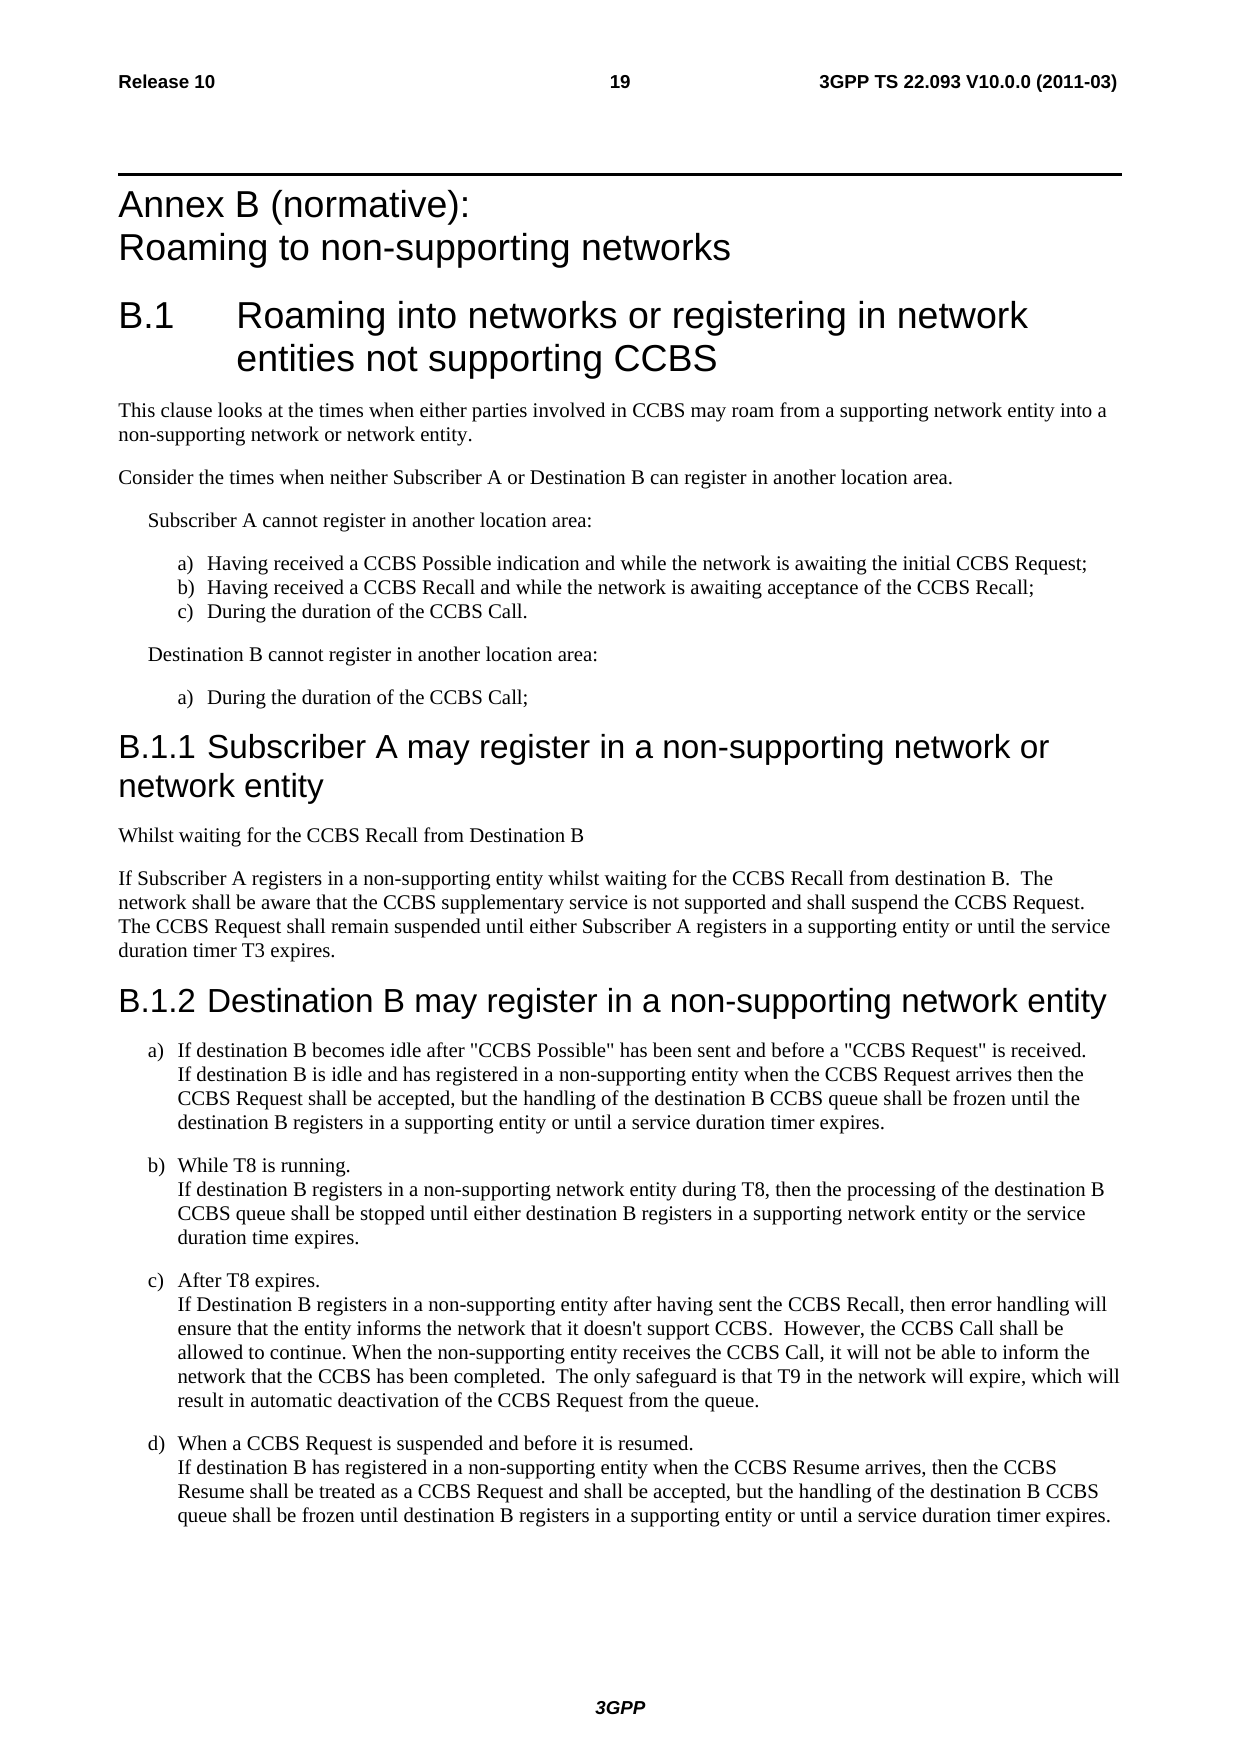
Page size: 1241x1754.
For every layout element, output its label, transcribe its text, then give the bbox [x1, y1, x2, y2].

text b) While T8 is running. If destination B registers in a non-supporting network entity during T8, then the processing of the destination B CCBS queue shall be stopped until either destination B registers in a supporting network entity or the service duration time expires. [148, 1153, 1122, 1249]
text a) If destination B becomes idle after "CCBS Possible" has been sent and before a "CCBS Request" is received. If destination B is idle and has registered in a non-supporting entity when the CCBS Request arrives then the CCBS Request shall be accepted, but the handling of the destination B CCBS queue shall be frozen until the destination B registers in a supporting entity or until a service duration timer expires. [148, 1038, 1122, 1134]
text c) After T8 expires. If Destination B registers in a non-supporting entity after having sent the CCBS Recall, then error handling will ensure that the entity informs the network that it doesn't support CCBS. However, the CCBS Call shall be allowed to continue. When the non-supporting entity receives the CCBS Call, it will not be able to inform the network that the CCBS has been completed. The only safeguard is that T9 in the network will expire, which will result in automatic deactivation of the CCBS Request from the queue. [148, 1268, 1122, 1412]
text Subscriber A cannot register in another location area: [148, 508, 1122, 532]
text Consider the times when neither Subscriber A or Destination B can register in another location area. [118, 465, 1122, 489]
text d) When a CCBS Request is suspended and before it is resumed. If destination B has registered in a non-supporting entity when the CCBS Resume arrives, then the CCBS Resume shall be treated as a CCBS Request and shall be accepted, but the handling of the destination B CCBS queue shall be frozen until destination B registers in a supporting entity or until a service duration timer expires. [148, 1431, 1122, 1527]
subtitle B.1.2 Destination B may register in a non-supporting network entity [118, 981, 1122, 1019]
text a) During the duration of the CCBS Call; [177, 684, 1122, 709]
text a) Having received a CCBS Possible indication and while the network is awaiting the initial CCBS Request; b) Having received a CCBS Recall and while the network is awaiting acceptance of the CCBS Recall; c) During the duration of the CCBS Call. [148, 551, 1122, 623]
text This clause looks at the times when either parties involved in CCBS may roam from a supporting network entity into a non-supporting network or network entity. [118, 398, 1122, 446]
text Whilst waiting for the CCBS Recall from Destination B [118, 823, 1122, 847]
text If Subscriber A registers in a non-supporting entity whilst waiting for the CCBS Recall from destination B. The network shall be aware that the CCBS supplementary service is not supported and shall suspend the CCBS Request. The CCBS Request shall remain suspended until either Subscriber A registers in a supporting entity or until the service duration timer T3 expires. [118, 866, 1122, 962]
subtitle B.1 Roaming into networks or registering in network entities not supporting CCBS [118, 284, 1122, 379]
text Destination B cannot register in another location area: [148, 642, 1122, 666]
subtitle B.1.1 Subscriber A may register in a non-supporting network or network entity [118, 727, 1122, 804]
subtitle Annex B (normative): Roaming to non-supporting networks [118, 176, 1122, 268]
